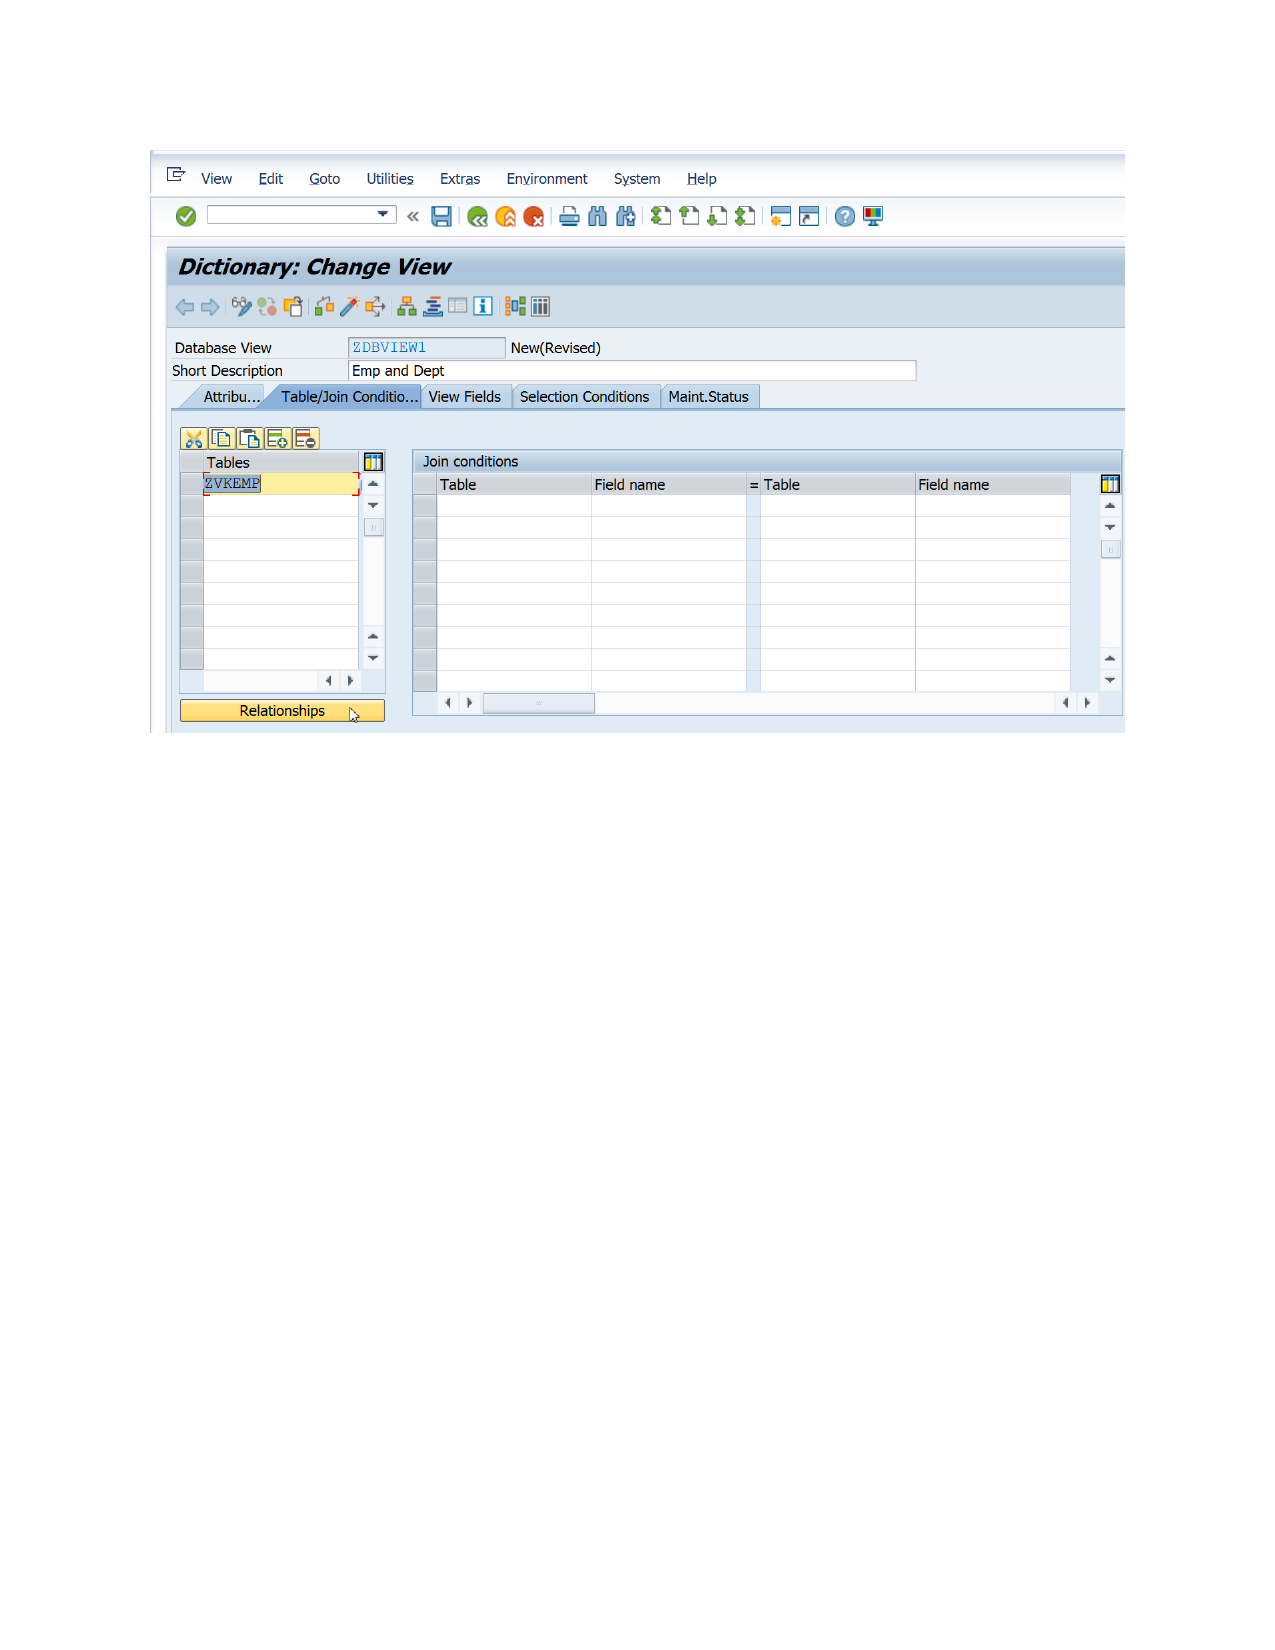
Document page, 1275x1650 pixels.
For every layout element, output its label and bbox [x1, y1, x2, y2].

picture [150, 150, 1125, 733]
